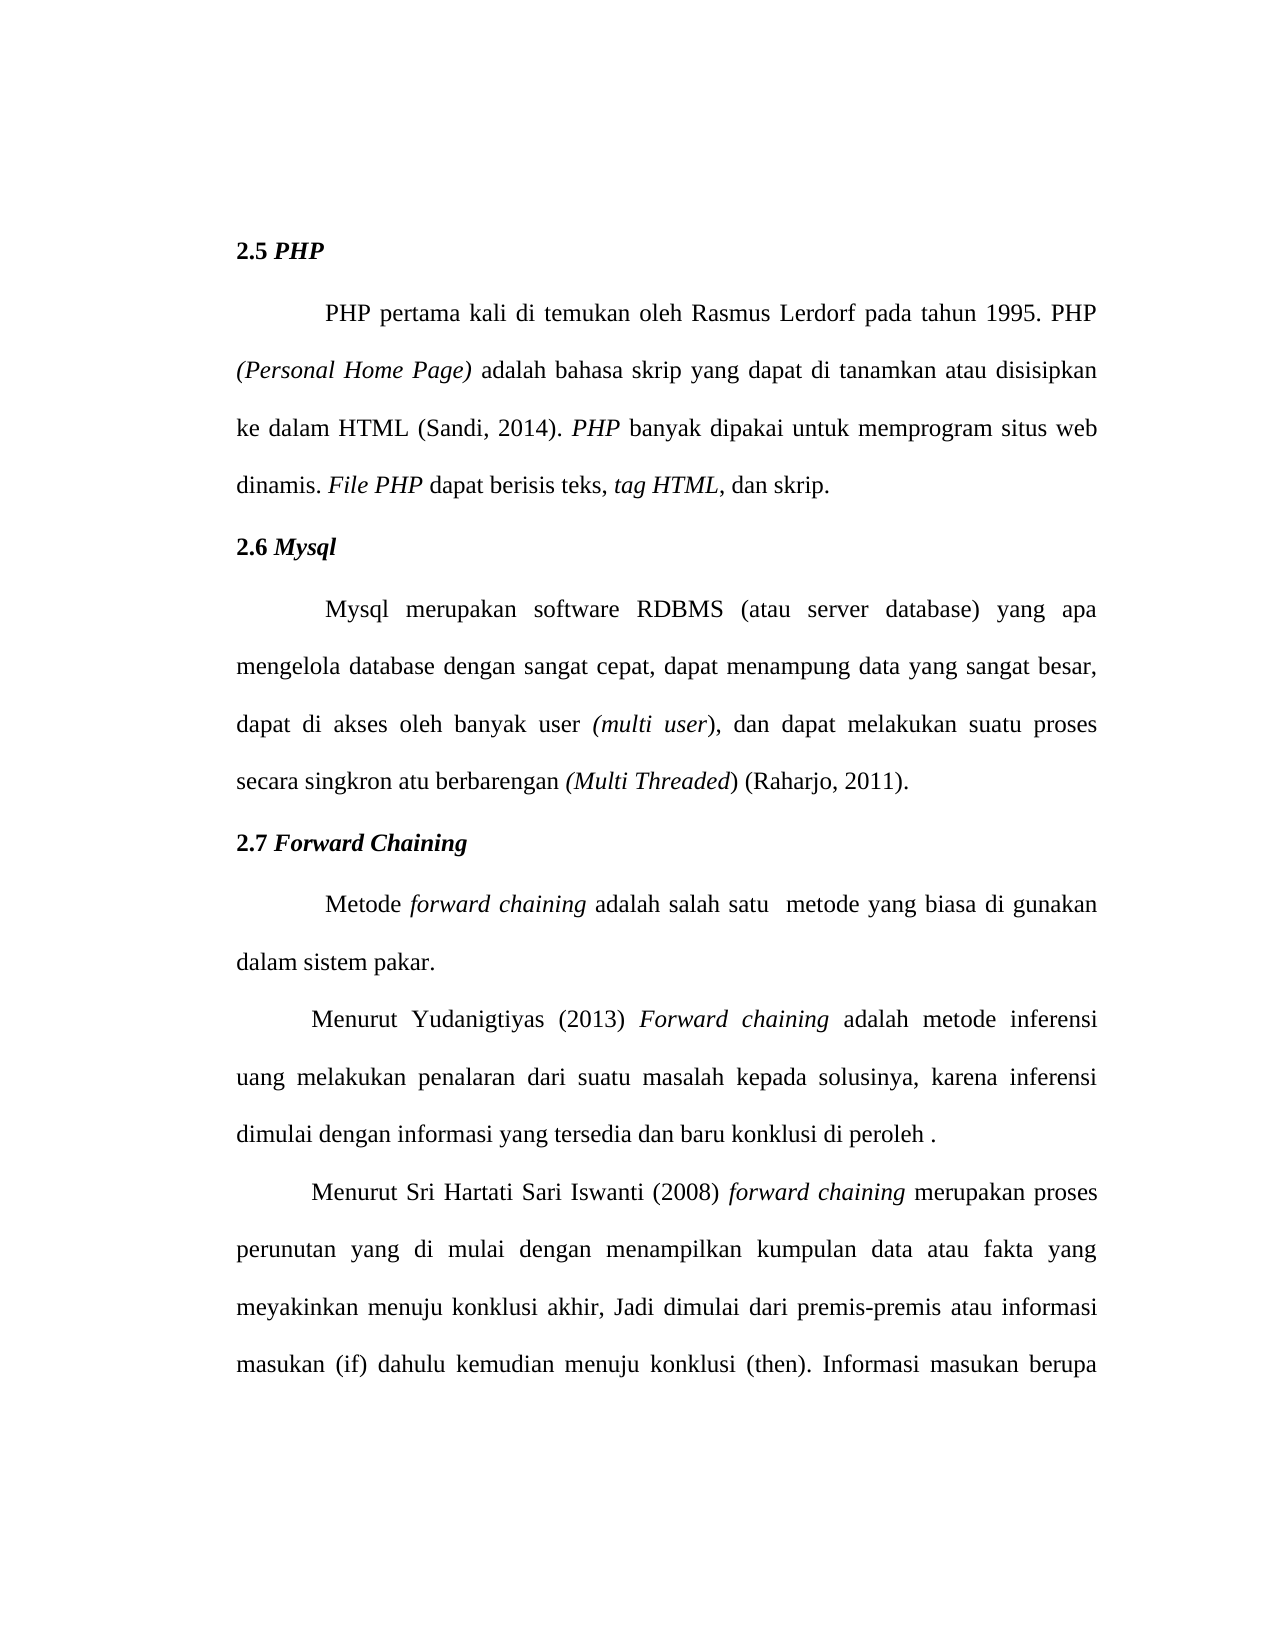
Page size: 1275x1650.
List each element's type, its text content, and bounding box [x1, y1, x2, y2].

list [236, 1177, 1098, 1378]
text 2.5 PHP [236, 236, 1098, 265]
text PHP pertama kali di temukan oleh Rasmus Lerdorf pada tahun 1995. PHP (Personal Home Page) adalah bahasa skrip yang dapat di tanamkan atau disisipkan ke dalam HTML (Sandi, 2014). PHP banyak dipakai untuk memprogram situs web dinamis. File PHP dapat berisis teks, tag HTML, dan skrip. [236, 298, 1098, 499]
list Menurut Yudanigtiyas (2013) Forward chaining adalah metode inferensi uang melakukan penalaran dari suatu masalah kepada solusinya, karena inferensi dimulai dengan informasi yang tersedia dan baru konklusi di peroleh . [236, 1004, 1098, 1148]
list Metode forward chaining adalah salah satu metode yang biasa di gunakan dalam sistem pakar. [236, 889, 1098, 976]
text Mysql merupakan software RDBMS (atau server database) yang apa mengelola database dengan sangat cepat, dapat menampung data yang sangat besar, dapat di akses oleh banyak user (multi user), dan dapat melakukan suatu proses secara singkron atu berbarengan (Multi Threaded) (Raharjo, 2011). [236, 594, 1098, 795]
text 2.7 Forward Chaining [236, 828, 1098, 857]
text 2.6 Mysql [236, 532, 1098, 561]
